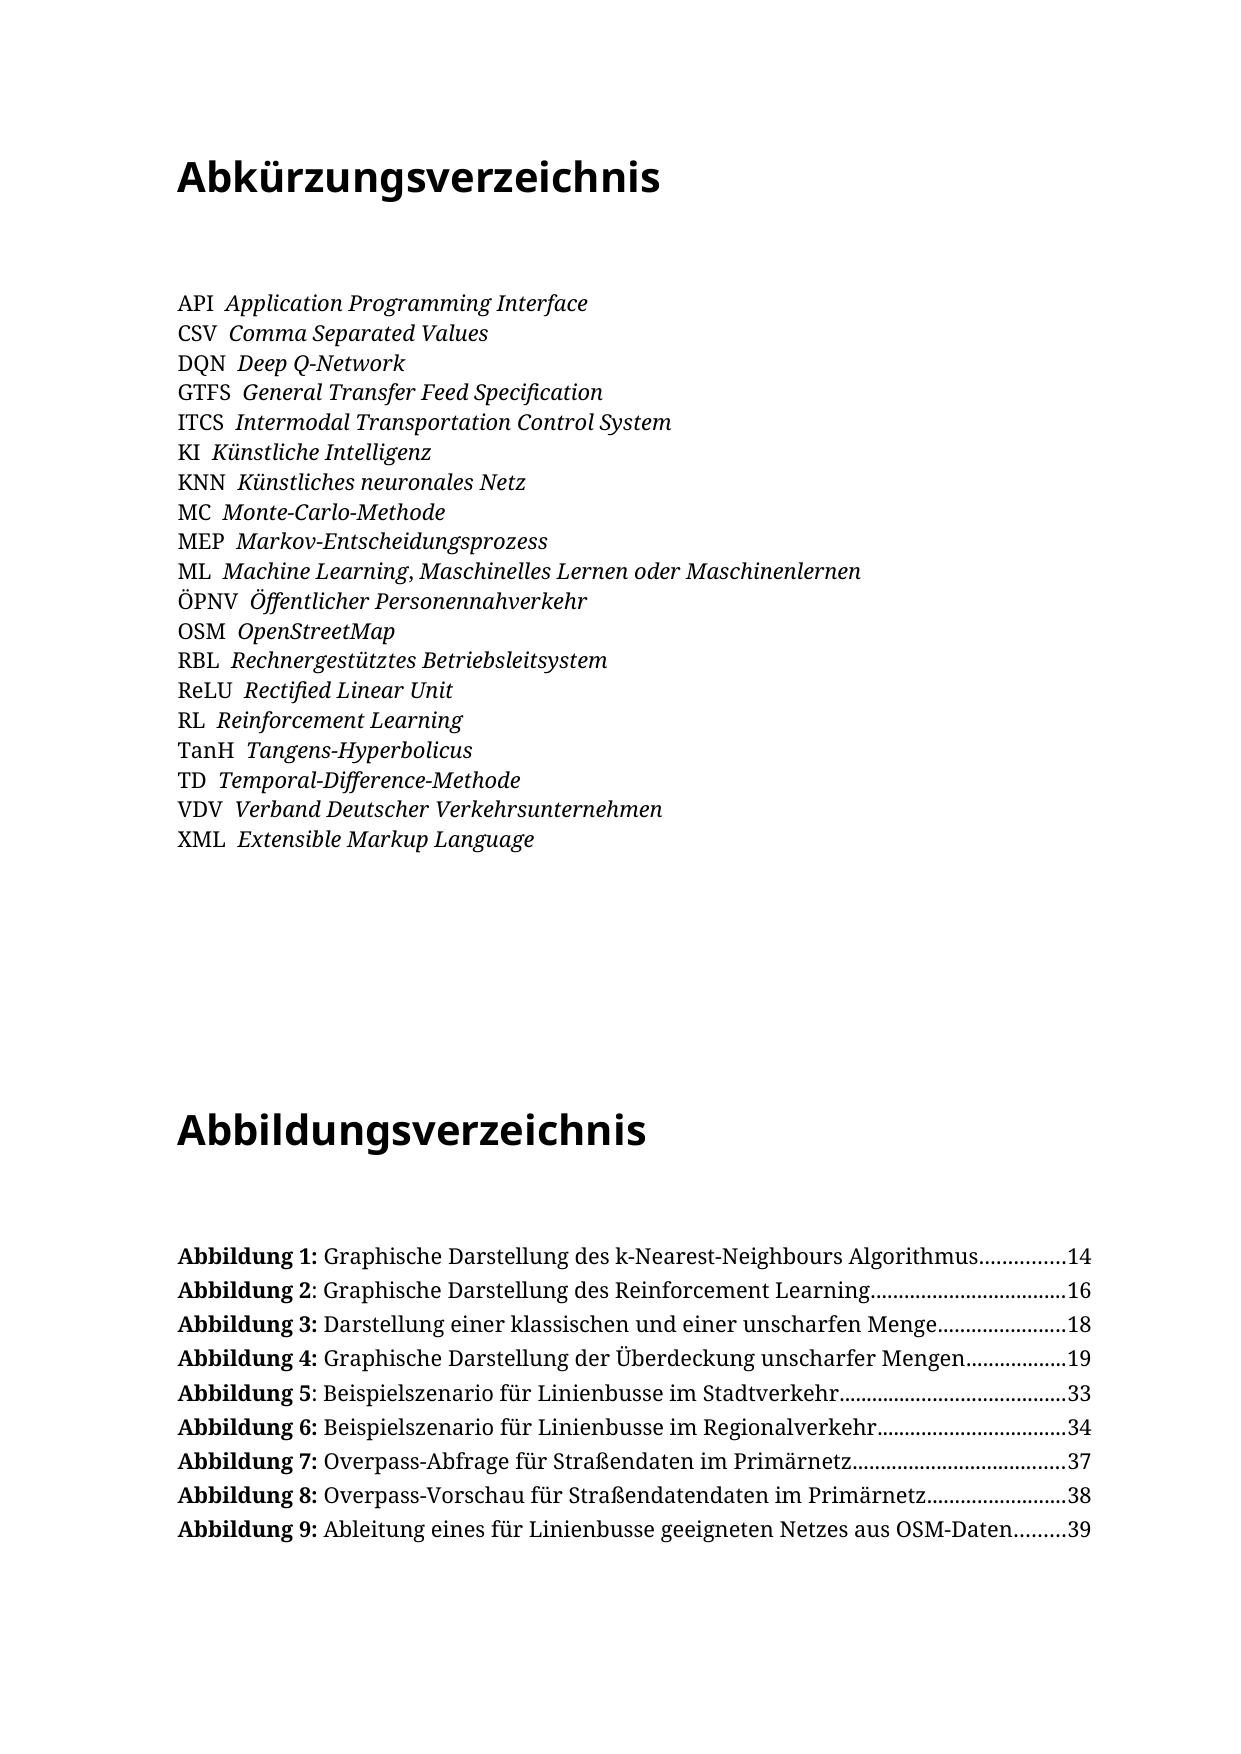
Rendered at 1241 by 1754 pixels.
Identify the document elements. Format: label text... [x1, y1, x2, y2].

text TanH Tangens-Hyperbolicus [177, 735, 1092, 764]
text DQN Deep Q-Network [177, 347, 1092, 377]
text ReLU Rectified Linear Unit [177, 675, 1092, 705]
text Abbildung 7: Overpass-Abfrage für Straßendaten im Primärnetz 37 [177, 1446, 1092, 1476]
text Abbildung 1: Graphische Darstellung des k-Nearest-Neighbours Algorithmus 14 [177, 1241, 1092, 1271]
text ITCS Intermodal Transportation Control System [177, 407, 1092, 437]
text MEP Markov-Entscheidungsprozess [177, 526, 1092, 556]
text XML Extensible Markup Language [177, 824, 1092, 854]
text VDV Verband Deutscher Verkehrsunternehmen [177, 794, 1092, 824]
text TD Temporal-Difference-Methode [177, 764, 1092, 794]
text OSM OpenStreetMap [177, 616, 1092, 645]
text Abbildung 2: Graphische Darstellung des Reinforcement Learning 16 [177, 1275, 1092, 1305]
text RBL Rechnergestütztes Betriebsleitsystem [177, 645, 1092, 675]
text RL Reinforcement Learning [177, 705, 1092, 735]
text CSV Comma Separated Values [177, 318, 1092, 347]
text Abbildung 8: Overpass-Vorschau für Straßendatendaten im Primärnetz 38 [177, 1480, 1092, 1510]
text API Application Programming Interface [177, 288, 1092, 318]
text KNN Künstliches neuronales Netz [177, 467, 1092, 496]
text ML Machine Learning, Maschinelles Lernen oder Maschinenlernen [177, 556, 1092, 586]
text Abbildung 9: Ableitung eines für Linienbusse geeigneten Netzes aus OSM-Daten 39 [177, 1514, 1092, 1544]
text GTFS General Transfer Feed Specification [177, 377, 1092, 407]
text Abbildung 3: Darstellung einer klassischen und einer unscharfen Menge 18 [177, 1309, 1092, 1339]
subtitle Abbildungsverzeichnis [177, 1101, 1092, 1157]
text Abbildung 5: Beispielszenario für Linienbusse im Stadtverkehr 33 [177, 1377, 1092, 1407]
subtitle Abkürzungsverzeichnis [177, 148, 1092, 204]
text Abbildung 4: Graphische Darstellung der Überdeckung unscharfer Mengen 19 [177, 1343, 1092, 1373]
text MC Monte-Carlo-Methode [177, 496, 1092, 526]
text ÖPNV Öffentlicher Personennahverkehr [177, 586, 1092, 616]
text Abbildung 6: Beispielszenario für Linienbusse im Regionalverkehr 34 [177, 1412, 1092, 1441]
text KI Künstliche Intelligenz [177, 437, 1092, 467]
